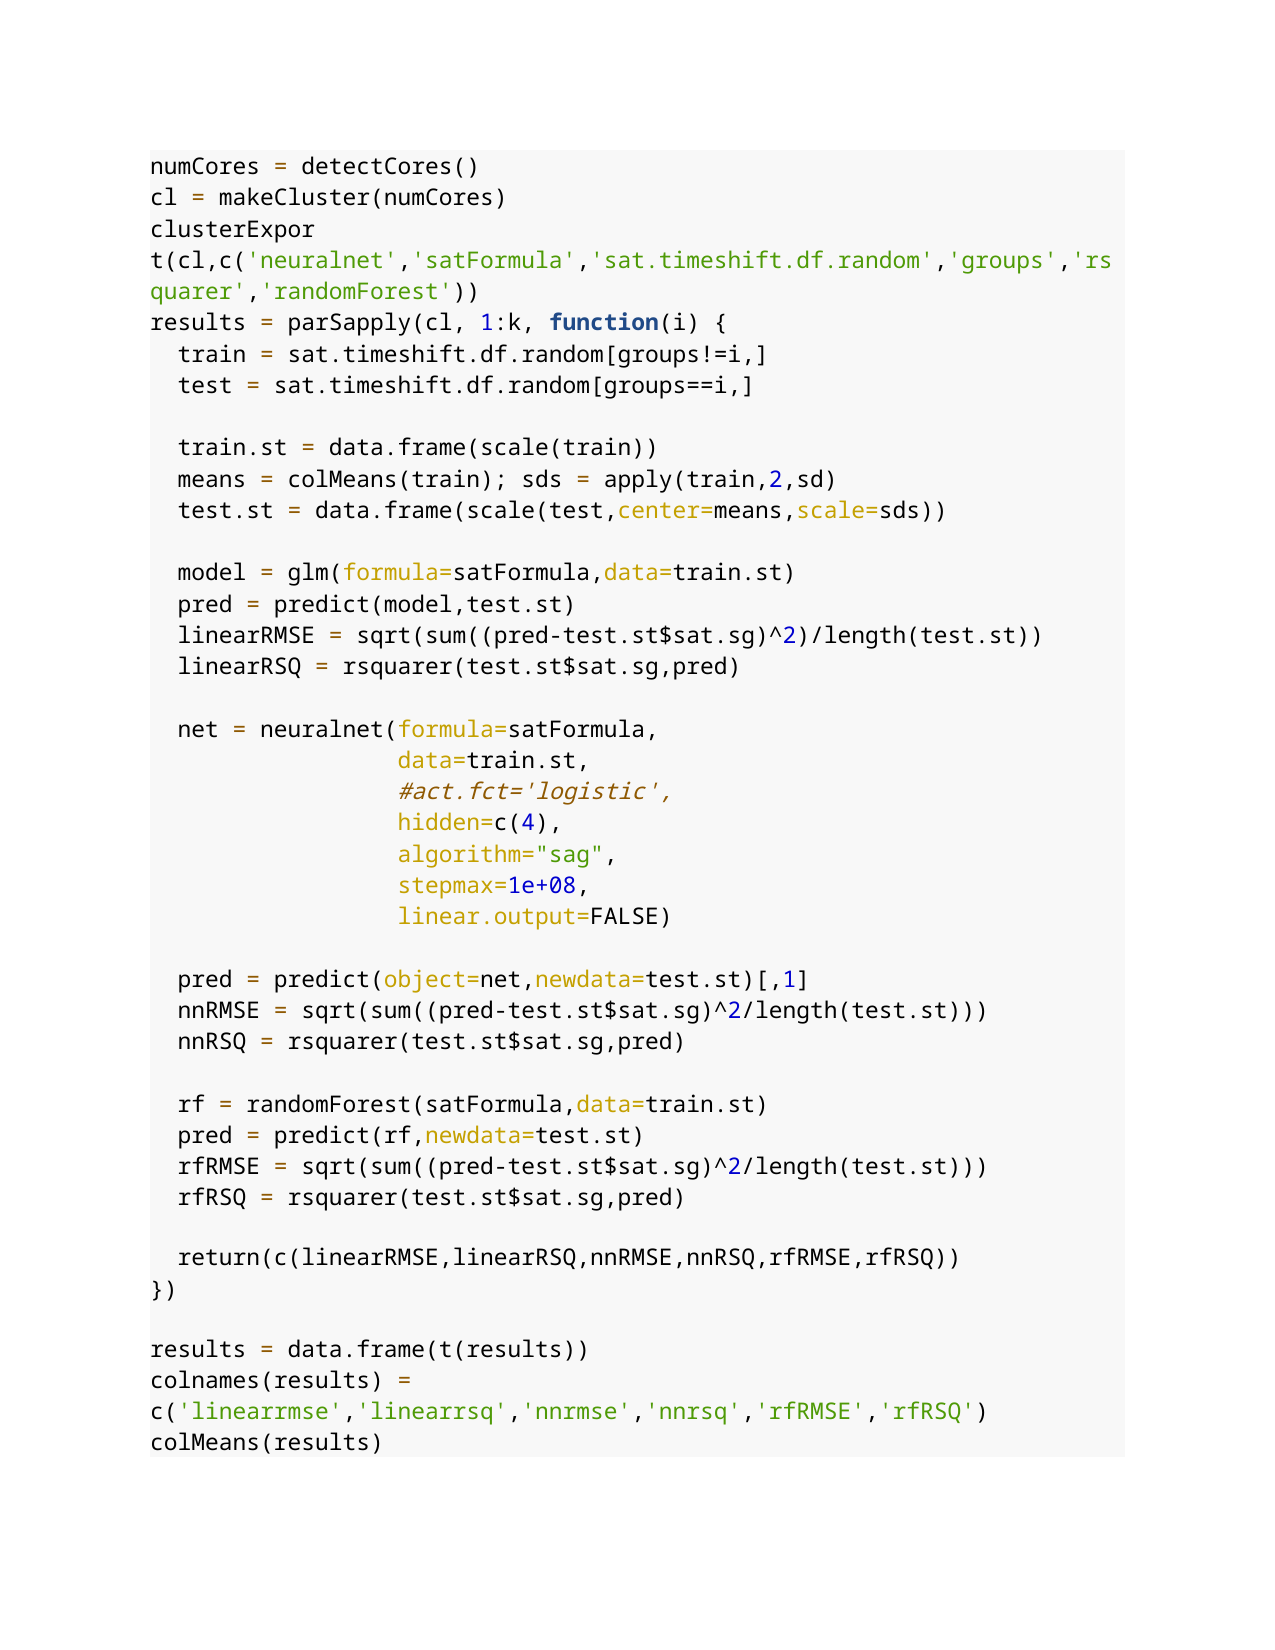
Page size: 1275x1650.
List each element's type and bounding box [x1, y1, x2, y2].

text [150, 150, 1125, 1457]
